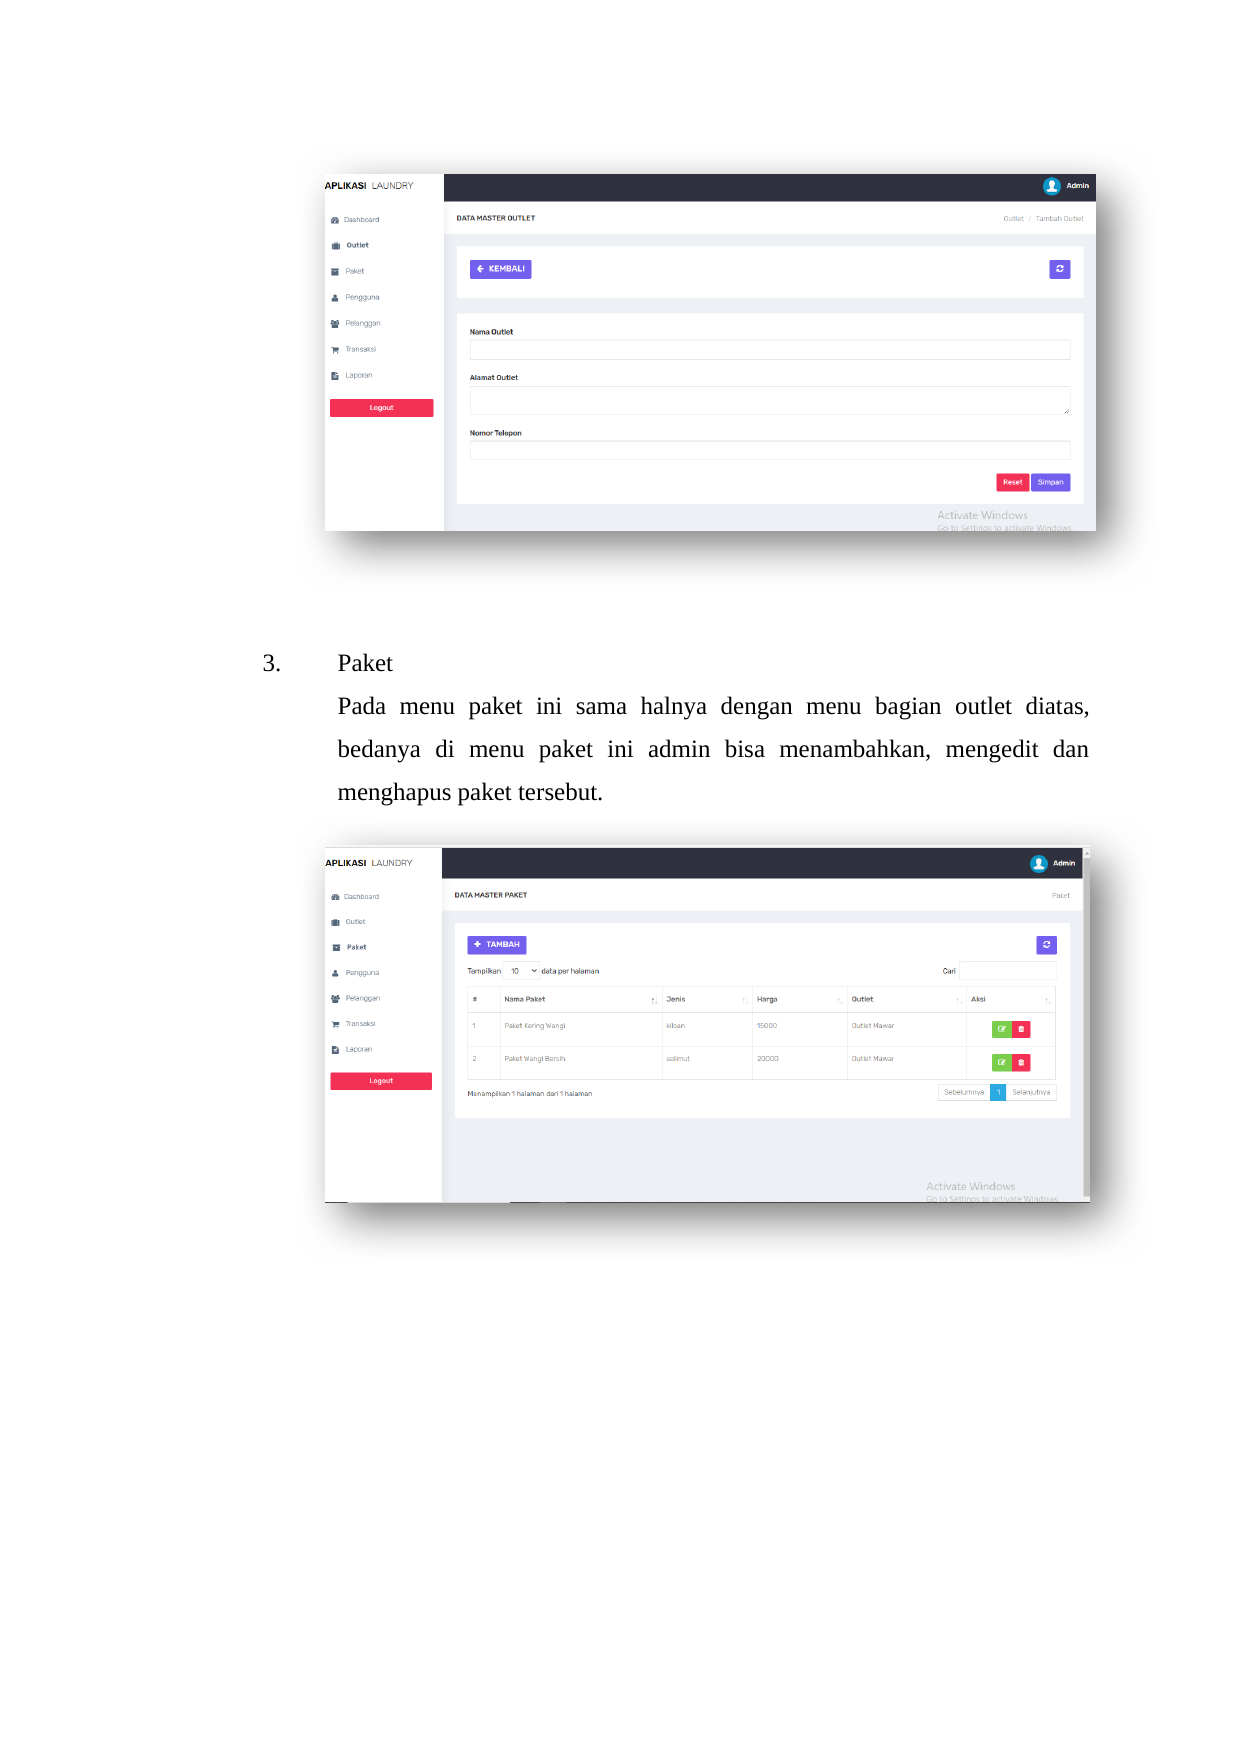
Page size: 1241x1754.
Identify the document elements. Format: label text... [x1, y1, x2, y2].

picture [325, 845, 1090, 1203]
list Paket [262, 648, 1090, 677]
text Pada menu paket ini sama halnya dengan menu bagian outlet diatas, bedanya di menu paket ini admin bisa menambahkan, mengedit dan menghapus paket tersebut. [337, 691, 1090, 806]
picture [325, 174, 1096, 531]
